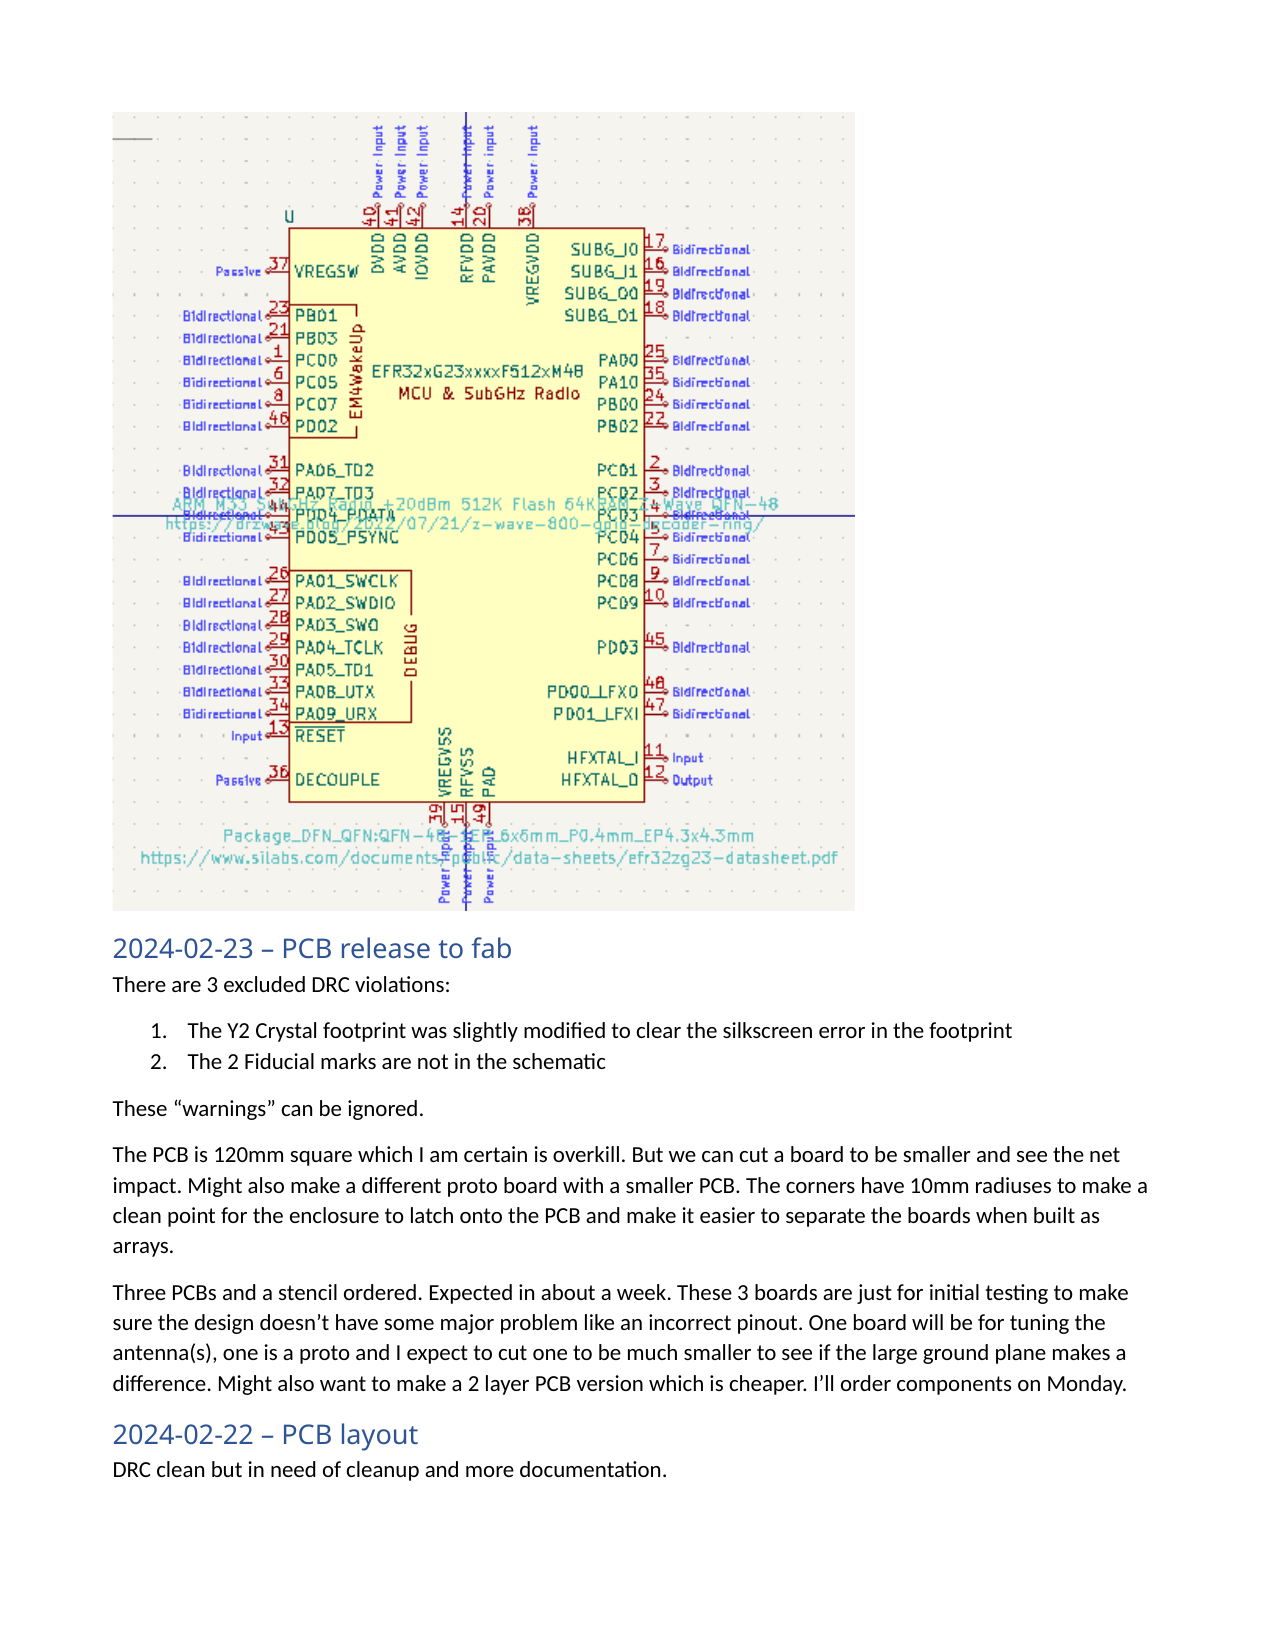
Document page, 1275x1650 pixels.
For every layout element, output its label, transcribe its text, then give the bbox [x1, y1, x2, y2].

list The 2 Fiducial marks are not in the schematic [150, 1047, 1162, 1075]
subtitle 2024-02-23 – PCB release to fab [112, 930, 1162, 967]
text The PCB is 120mm square which I am certain is overkill. But we can cut a board to be smaller and see the net impact. Might also make a different proto board with a smaller PCB. The corners have 10mm radiuses to make a clean point for the enclosure to latch onto the PCB and make it easier to separate the boards when built as arrays. [112, 1141, 1162, 1259]
text Three PCBs and a stencil ordered. Expected in about a week. These 3 boards are just for initial testing to make sure the design doesn’t have some major problem like an incorrect pinout. One board will be for tuning the antenna(s), one is a proto and I expect to cut one to be much smaller to see if the large ground plane makes a difference. Might also want to make a 2 layer PCB version which is cheaper. I’ll order components on Monday. [112, 1278, 1162, 1397]
picture [112, 112, 855, 911]
subtitle 2024-02-22 – PCB layout [112, 1416, 1162, 1452]
list The Y2 Crystal footprint was slightly modified to clear the silkscreen error in the footprint [150, 1017, 1162, 1044]
text There are 3 excluded DRC violations: [112, 970, 1162, 998]
text These “warnings” can be ignored. [112, 1094, 1162, 1122]
text DRC clean but in need of cleanup and more documentation. [112, 1455, 1162, 1483]
